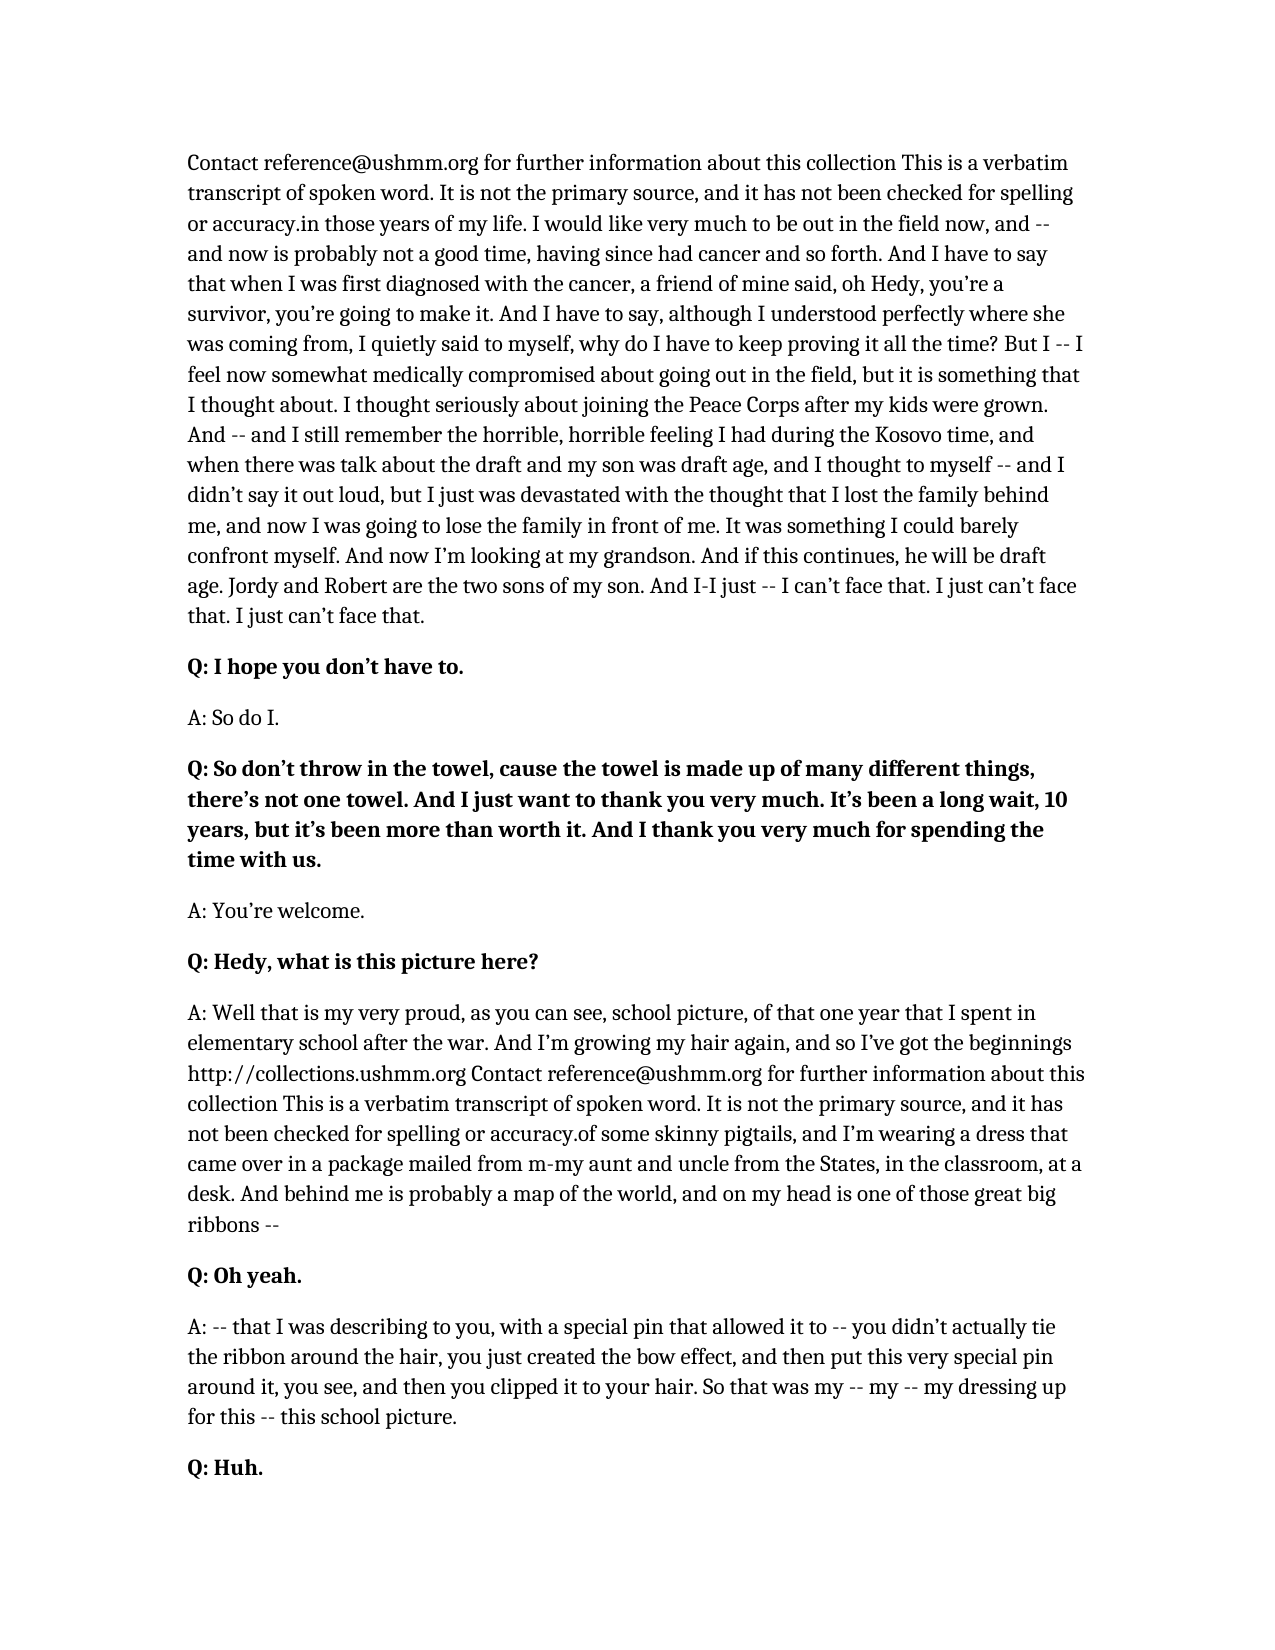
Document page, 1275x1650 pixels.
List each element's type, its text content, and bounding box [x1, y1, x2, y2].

text Q: I hope you don’t have to. [187, 654, 1087, 681]
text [187, 150, 1087, 629]
text A: Well that is my very proud, as you can see, school picture, of that one year that I spent in elementary school after the war. And I’m growing my hair again, and so I’ve got the beginnings http://collections.ushmm.org Contact reference@ushmm.org for further information about this collection This is a verbatim transcript of spoken word. It is not the primary source, and it has not been checked for spelling or accuracy.of some skinny pigtails, and I’m wearing a dress that came over in a package mailed from m-my aunt and uncle from the States, in the classroom, at a desk. And behind me is probably a map of the world, and on my head is one of those great big ribbons -- [187, 1000, 1087, 1238]
text Q: Oh yeah. [187, 1262, 1087, 1289]
text A: So do I. [187, 705, 1087, 732]
text A: -- that I was describing to you, with a special pin that allowed it to -- you didn’t actually tie the ribbon around the hair, you just created the bow effect, and then put this very special pin around it, you see, and then you clipped it to your hair. So that was my -- my -- my dressing up for this -- this school picture. [187, 1313, 1087, 1431]
text A: You’re welcome. [187, 898, 1087, 924]
text Q: Hedy, what is this picture here? [187, 949, 1087, 975]
text Q: Huh. [187, 1455, 1087, 1482]
text Q: So don’t throw in the towel, cause the towel is made up of many different things, there’s not one towel. And I just want to thank you very much. It’s been a long wait, 10 years, but it’s been more than worth it. And I thank you very much for spending the time with us. [187, 756, 1087, 873]
